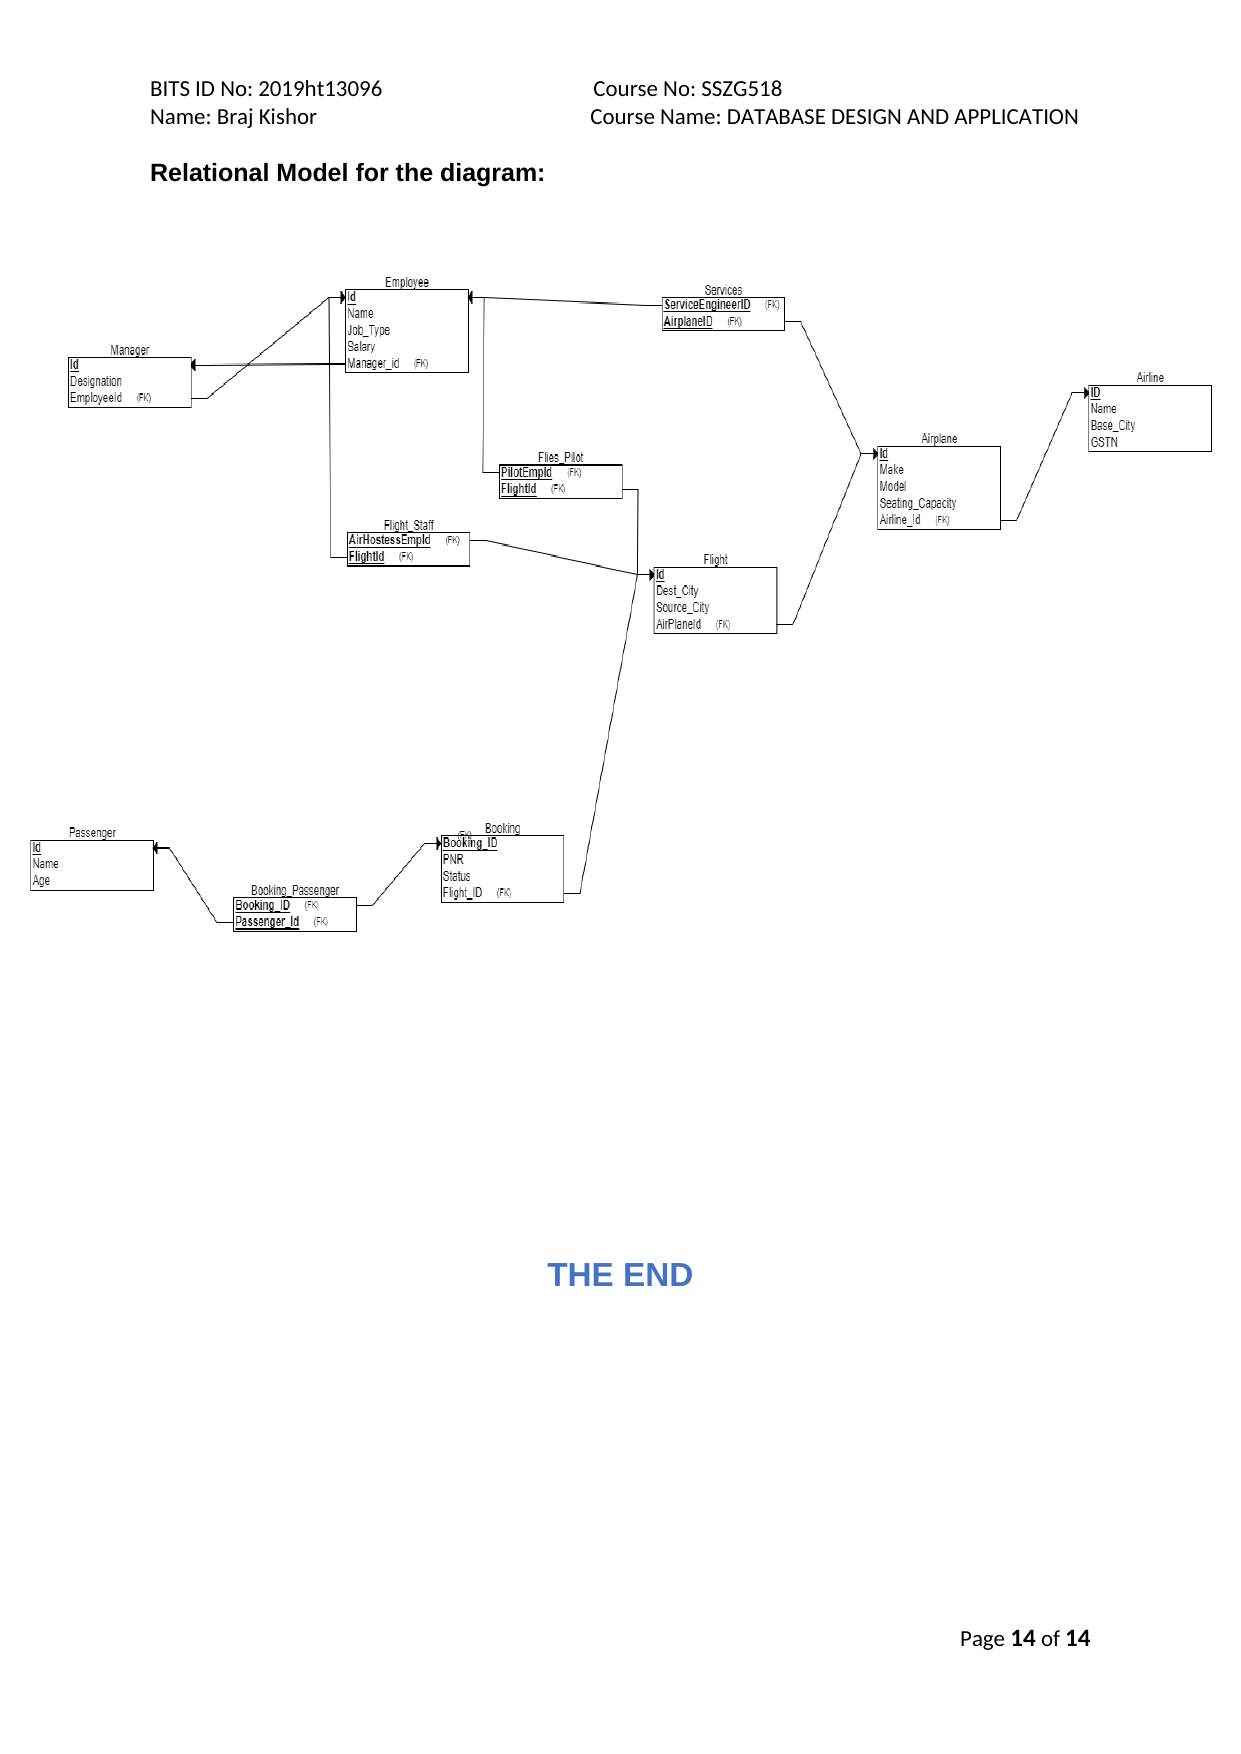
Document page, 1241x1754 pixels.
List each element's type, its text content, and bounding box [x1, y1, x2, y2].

text THE END [150, 1255, 1090, 1293]
text Relational Model for the diagram: [150, 158, 1090, 187]
picture [8, 243, 1232, 960]
